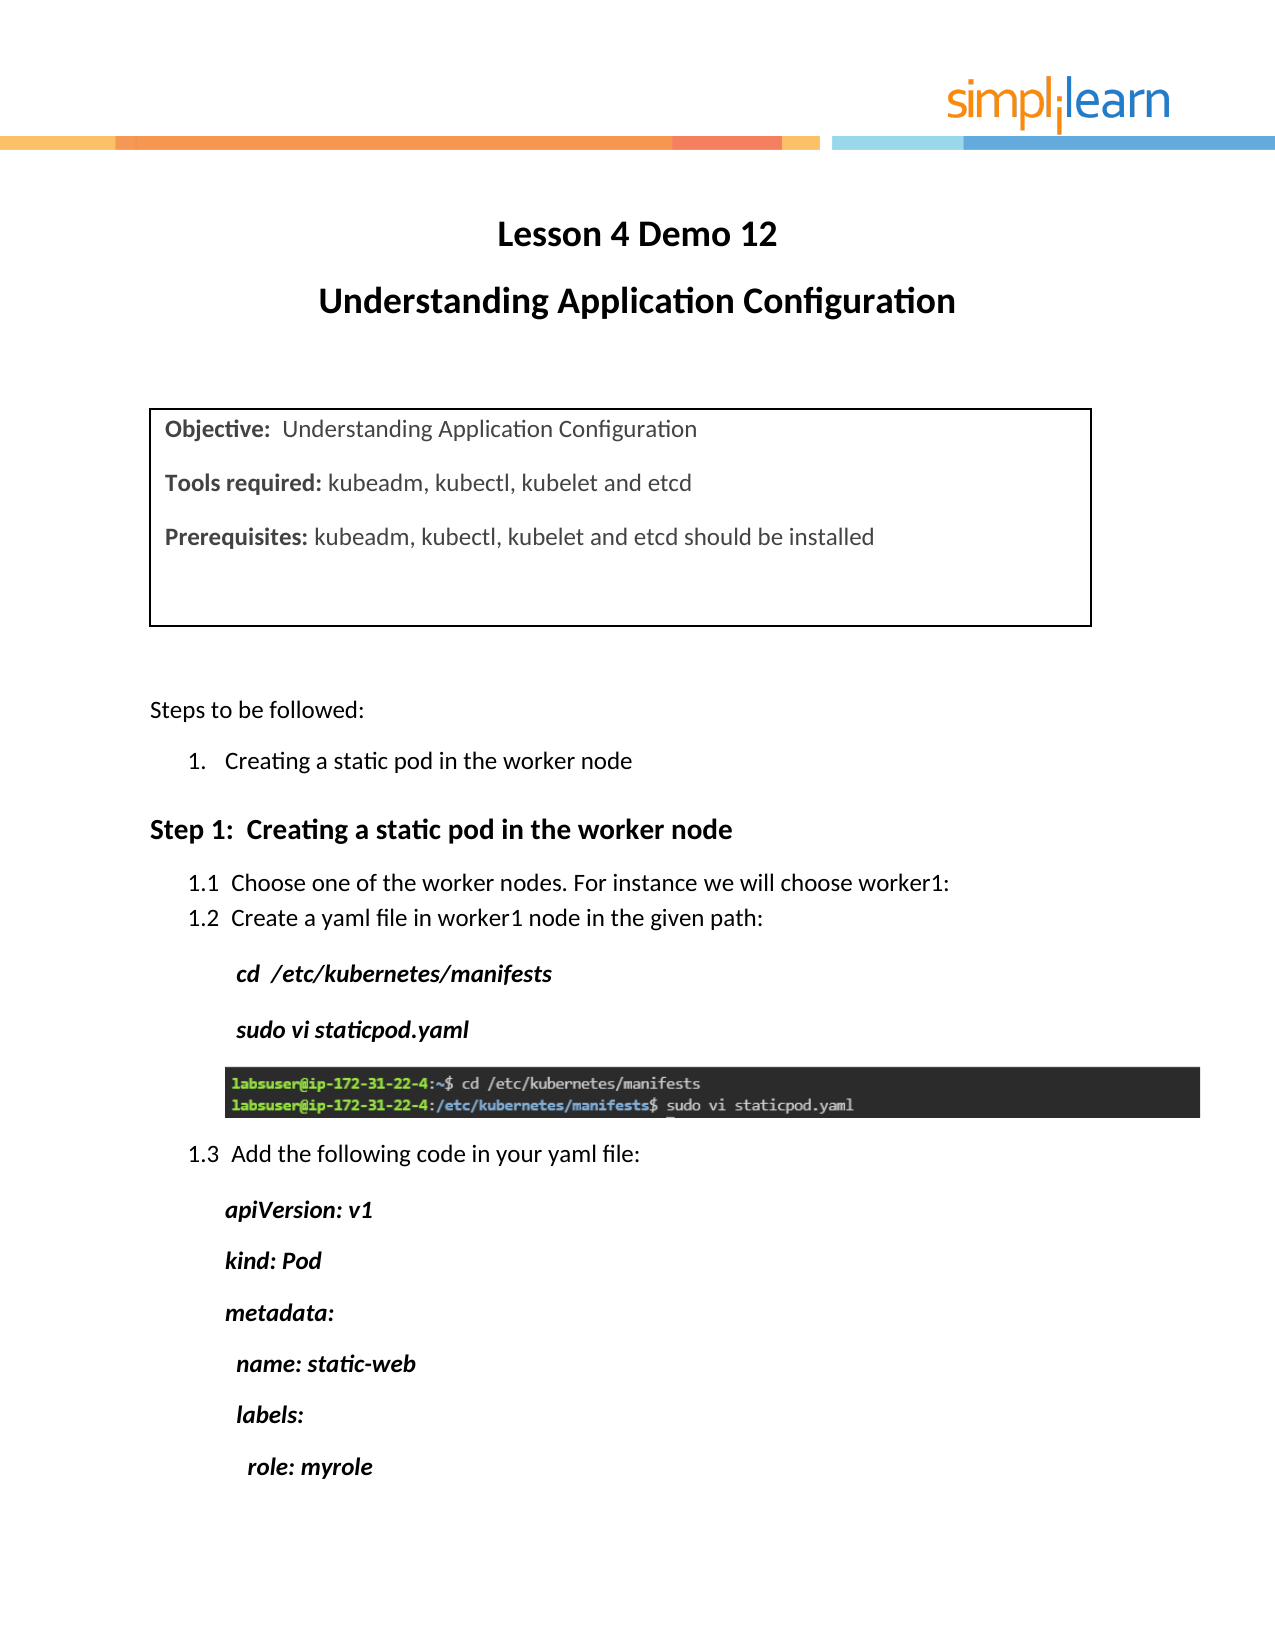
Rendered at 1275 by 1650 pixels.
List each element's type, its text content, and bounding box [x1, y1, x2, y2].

text Understanding Application Configuration [150, 277, 1125, 322]
picture [225, 1065, 1200, 1118]
text metadata: [225, 1297, 1125, 1327]
text name: static-web [225, 1348, 1125, 1379]
text cd /etc/kubernetes/manifests [150, 958, 1125, 989]
picture [0, 76, 1275, 150]
text Lesson 4 Demo 12 [150, 210, 1125, 256]
list Create a yaml file in worker1 node in the given path: [187, 902, 1125, 933]
list Choose one of the worker nodes. For instance we will choose worker1: [187, 867, 1125, 898]
text Step 1: Creating a static pod in the worker node [150, 811, 1125, 846]
text apiVersion: v1 [225, 1194, 1125, 1224]
list Creating a static pod in the worker node [187, 745, 1125, 776]
text labels: [225, 1399, 1125, 1430]
list Add the following code in your yaml file: [187, 1138, 1125, 1169]
text role: myrole [225, 1451, 1125, 1481]
text Steps to be followed: [150, 694, 1125, 724]
text sudo vi staticpod.yaml [225, 1014, 1125, 1044]
text kind: Pod [225, 1245, 1125, 1276]
